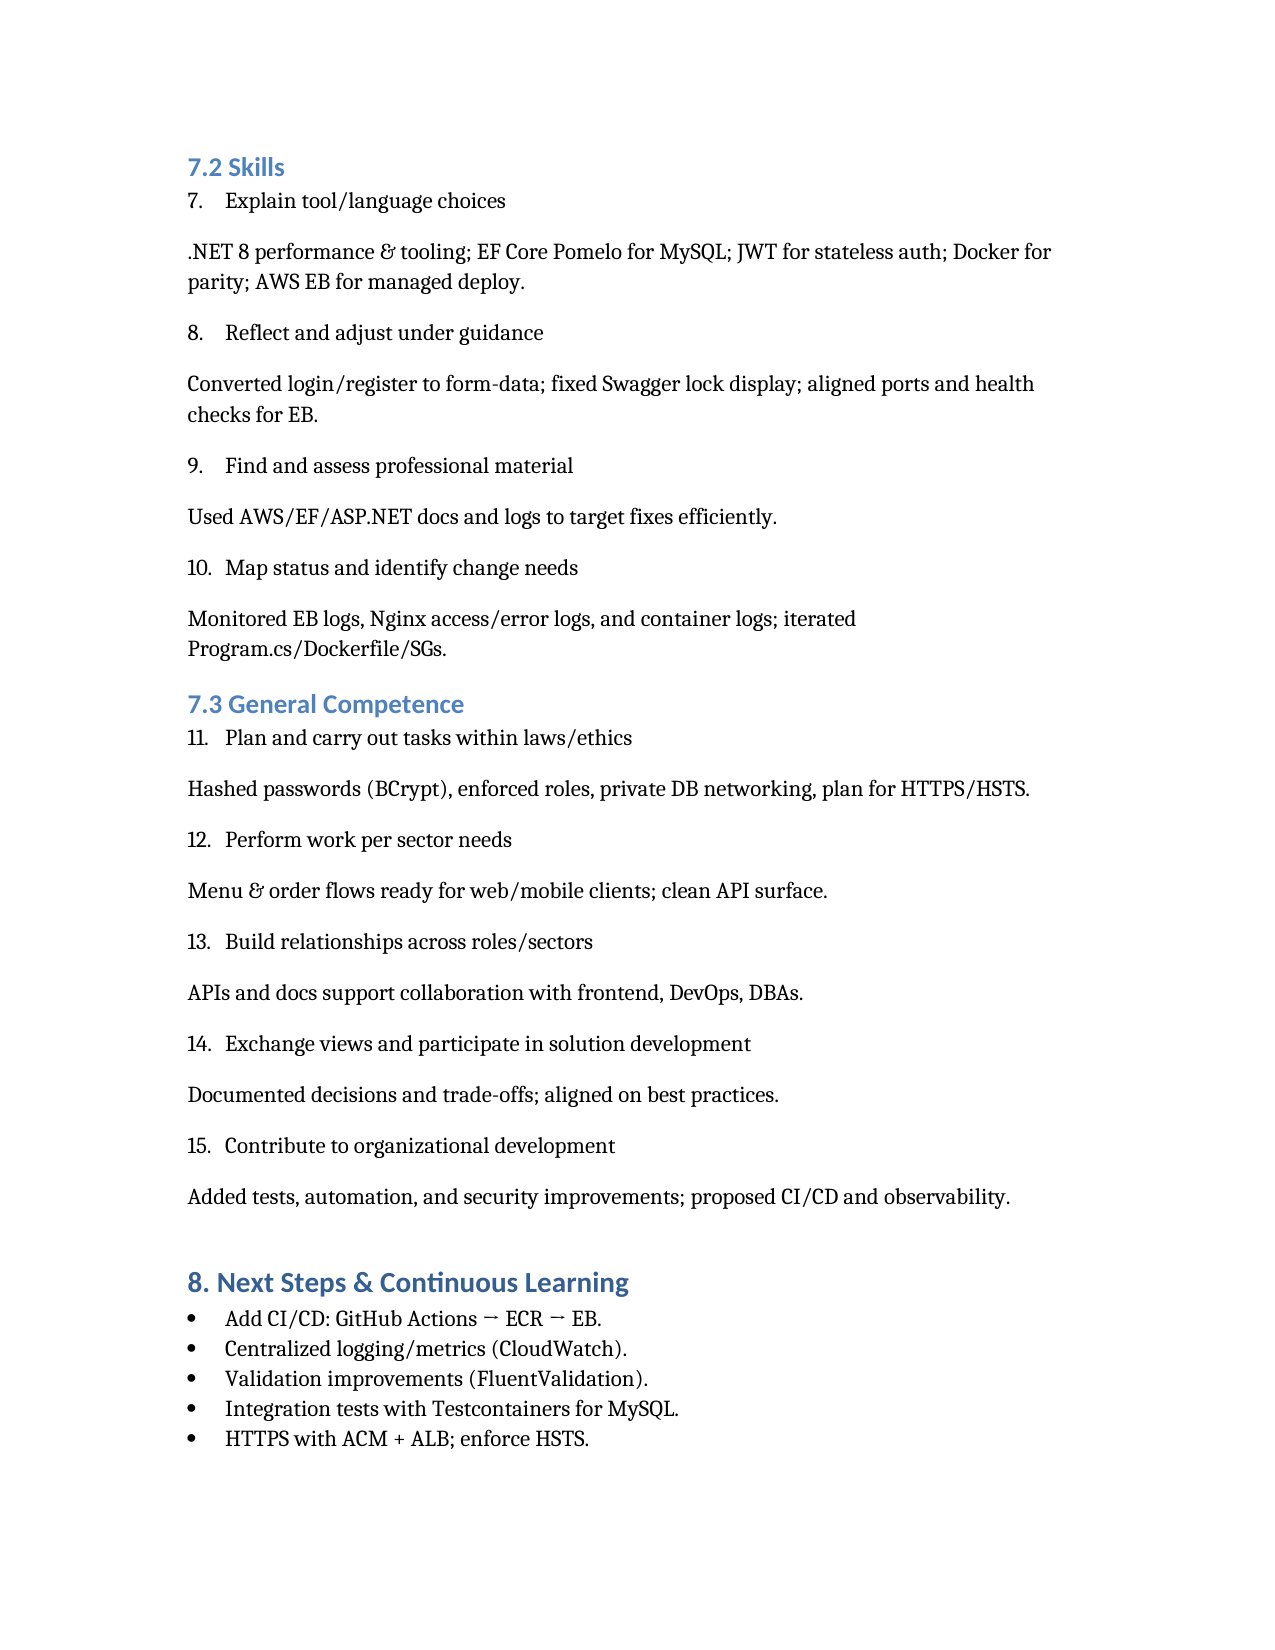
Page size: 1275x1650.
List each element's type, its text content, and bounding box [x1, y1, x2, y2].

list Explain tool/language choices [187, 188, 1087, 214]
list Exchange views and participate in solution development [187, 1031, 1087, 1057]
text Documented decisions and trade-offs; aligned on best practices. [187, 1082, 1087, 1108]
list Map status and identify change needs [187, 554, 1087, 581]
list Contribute to organizational development [187, 1133, 1087, 1159]
list Add CI/CD: GitHub Actions → ECR → EB. [187, 1305, 1087, 1332]
text Converted login/register to form-data; fixed Swagger lock display; aligned ports and health checks for EB. [187, 371, 1087, 428]
list Perform work per sector needs [187, 827, 1087, 853]
list Find and assess professional material [187, 452, 1087, 479]
text Menu & order flows ready for web/mobile clients; clean API surface. [187, 878, 1087, 904]
text Added tests, automation, and security improvements; proposed CI/CD and observability. [187, 1184, 1087, 1211]
subtitle 7.2 Skills [187, 150, 1087, 183]
list Reflect and adjust under guidance [187, 320, 1087, 347]
list Validation improvements (FluentValidation). [187, 1366, 1087, 1392]
list Integration tests with Testcontainers for MySQL. [187, 1396, 1087, 1422]
text Hashed passwords (BCrypt), enforced roles, private DB networking, plan for HTTPS/HSTS. [187, 776, 1087, 802]
list Plan and carry out tasks within laws/ethics [187, 725, 1087, 751]
subtitle 8. Next Steps & Continuous Learning [187, 1264, 1087, 1300]
list Centralized logging/metrics (CloudWatch). [187, 1336, 1087, 1362]
subtitle 7.3 General Competence [187, 687, 1087, 720]
text Used AWS/EF/ASP.NET docs and logs to target fixes efficiently. [187, 503, 1087, 530]
list HTTPS with ACM + ALB; enforce HSTS. [187, 1426, 1087, 1452]
text Monitored EB logs, Nginx access/error logs, and container logs; iterated Program.cs/Dockerfile/SGs. [187, 606, 1087, 662]
text APIs and docs support collaboration with frontend, DevOps, DBAs. [187, 980, 1087, 1006]
list Build relationships across roles/sectors [187, 929, 1087, 955]
text .NET 8 performance & tooling; EF Core Pomelo for MySQL; JWT for stateless auth; Docker for parity; AWS EB for managed deploy. [187, 239, 1087, 296]
